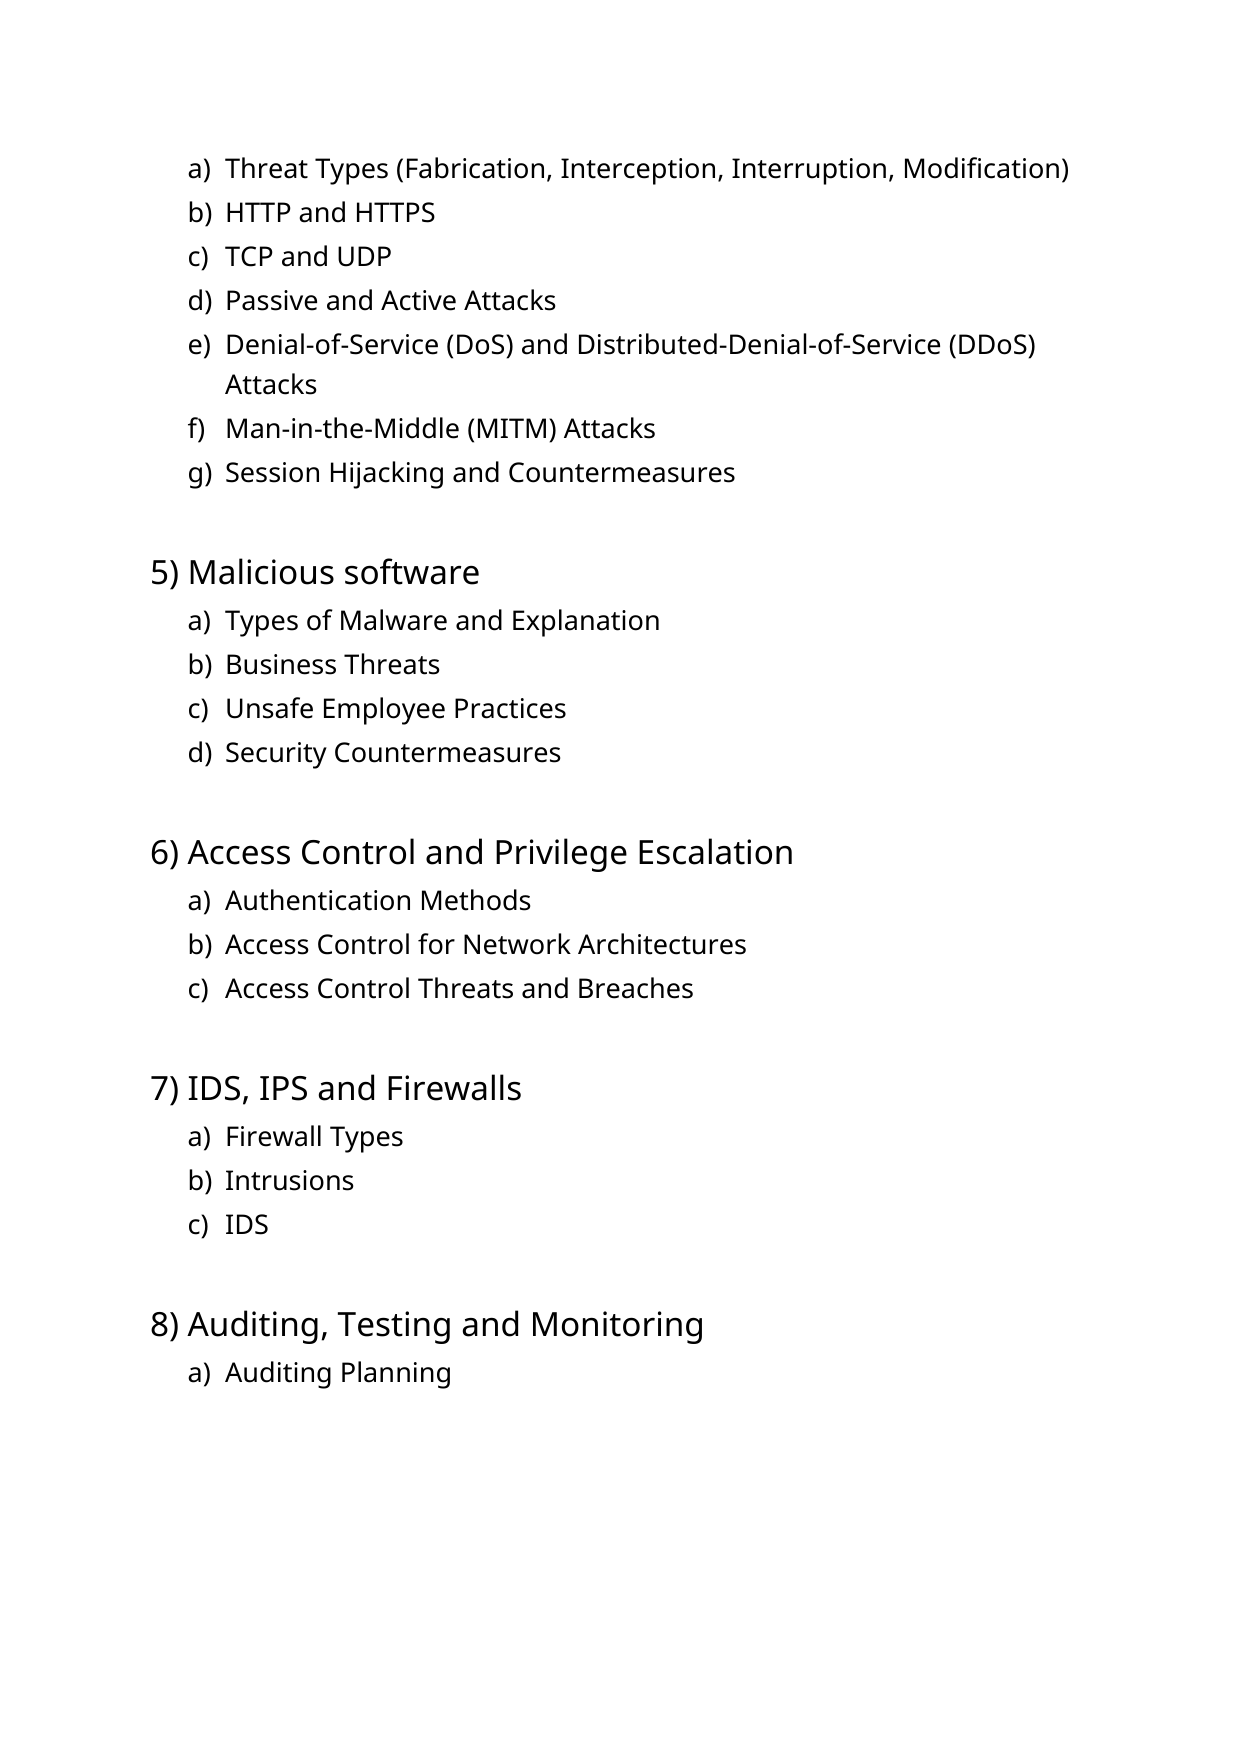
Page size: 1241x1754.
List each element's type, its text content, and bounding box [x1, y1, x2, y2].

subtitle HTTP and HTTPS [187, 194, 1090, 231]
subtitle Types of Malware and Explanation [187, 602, 1090, 638]
subtitle IDS, IPS and Firewalls [150, 1064, 1090, 1110]
subtitle Access Control for Network Architectures [187, 926, 1090, 962]
subtitle Authentication Methods [187, 882, 1090, 918]
subtitle Firewall Types [187, 1118, 1090, 1154]
subtitle TCP and UDP [187, 238, 1090, 275]
subtitle Access Control Threats and Breaches [187, 969, 1090, 1006]
subtitle Access Control and Privilege Escalation [150, 828, 1090, 874]
subtitle Man-in-the-Middle (MITM) Attacks [187, 409, 1090, 446]
subtitle Denial-of-Service (DoS) and Distributed-Denial-of-Service (DDoS) Attacks [187, 326, 1090, 402]
subtitle Malicious software [150, 548, 1090, 594]
subtitle Session Hijacking and Countermeasures [187, 453, 1090, 490]
subtitle IDS [187, 1206, 1090, 1242]
subtitle Business Threats [187, 646, 1090, 682]
subtitle Security Countermeasures [187, 733, 1090, 770]
subtitle Unsafe Employee Practices [187, 689, 1090, 726]
subtitle Auditing Planning [187, 1354, 1090, 1391]
subtitle Passive and Active Attacks [187, 282, 1090, 319]
subtitle Intrusions [187, 1162, 1090, 1198]
subtitle Threat Types (Fabrication, Interception, Interruption, Modification) [187, 150, 1090, 187]
subtitle Auditing, Testing and Monitoring [150, 1301, 1090, 1346]
